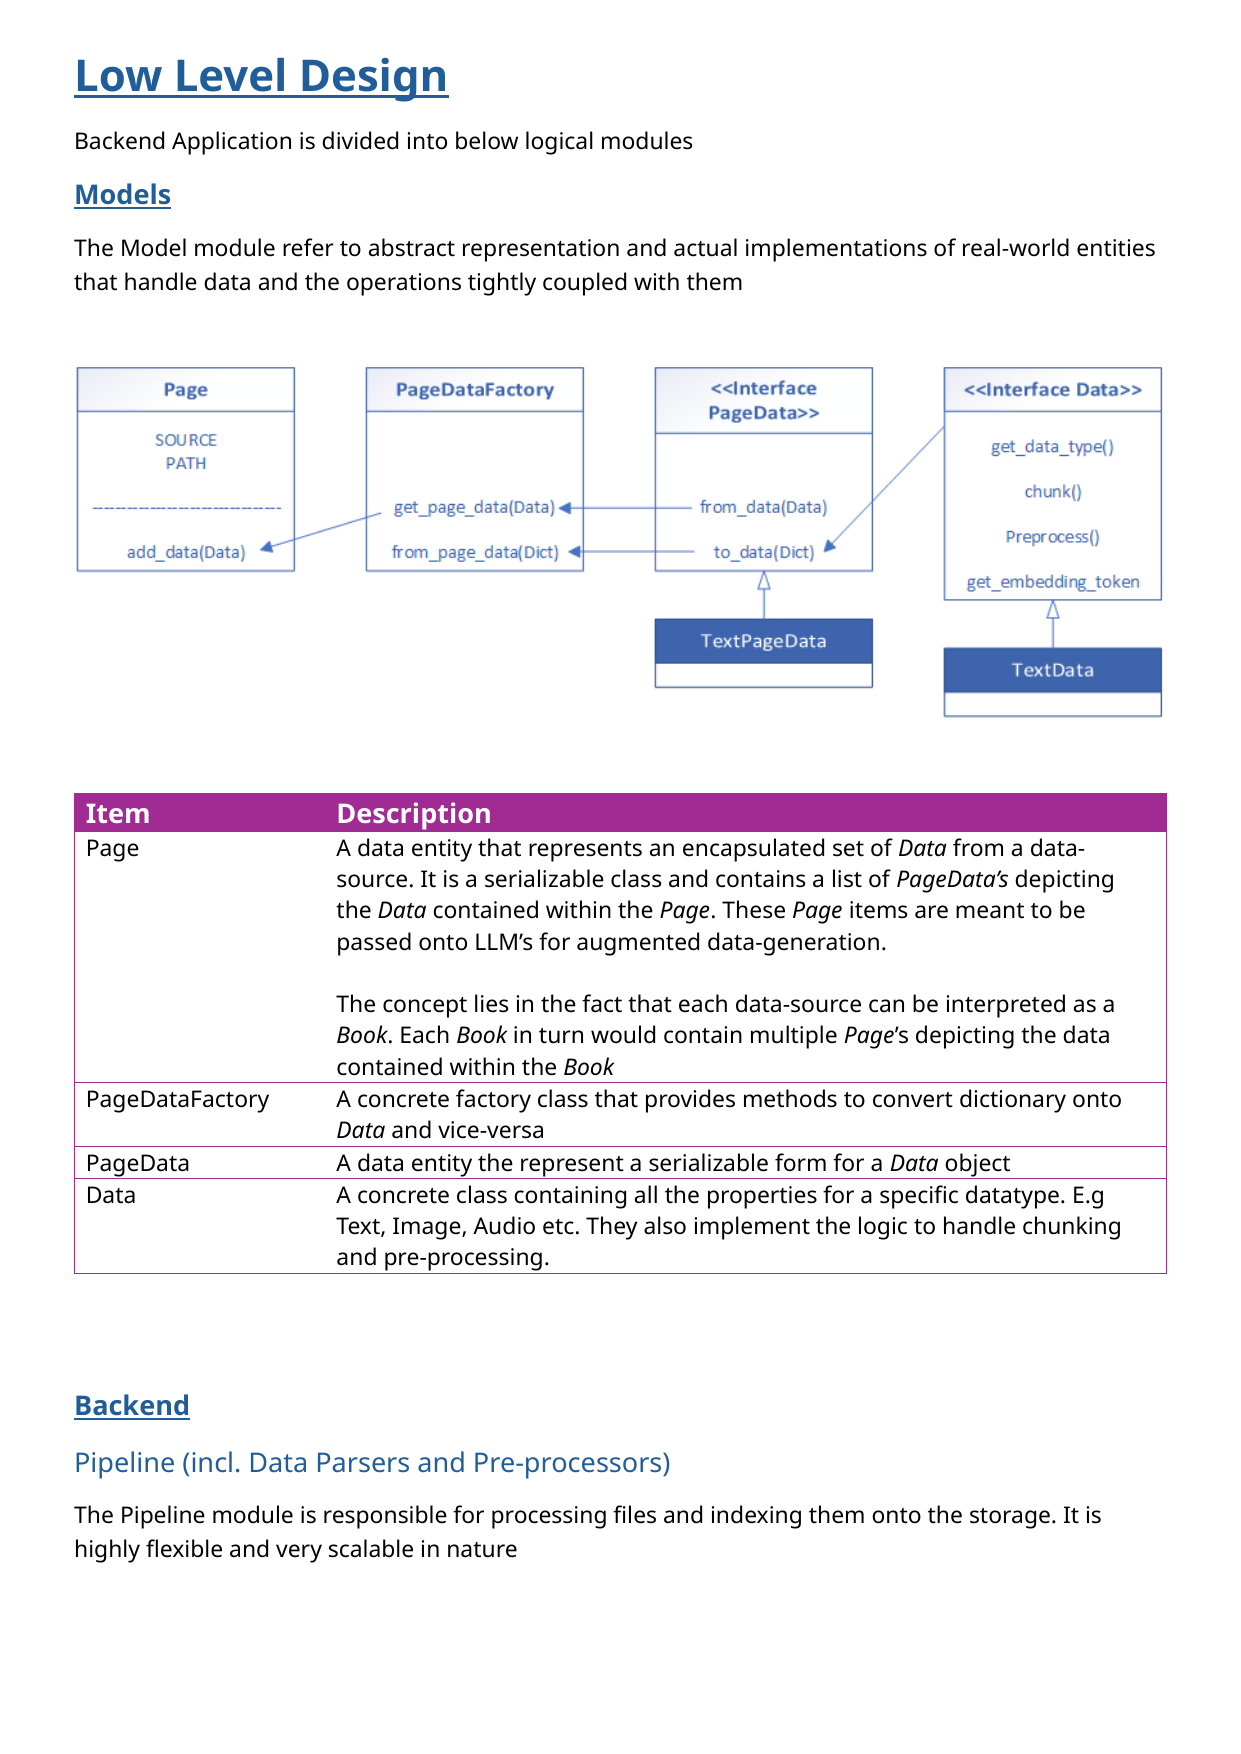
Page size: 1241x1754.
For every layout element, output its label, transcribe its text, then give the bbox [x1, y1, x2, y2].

table_cell Page [75, 832, 325, 1082]
table_cell PageDataFactory [75, 1083, 325, 1146]
text The Model module refer to abstract representation and actual implementations of real-world entities that handle data and the operations tightly coupled with them [74, 232, 1167, 297]
table_cell PageData [75, 1147, 325, 1178]
table_header Description [325, 794, 1166, 831]
table_cell A data entity that represents an encapsulated set of Data from a data-source. It is a serializable class and contains a list of PageData’s depicting the Data contained within the Page. These Page items are meant to be passed onto LLM’s for augmented data-generation. The concept lies in the fact that each data-source can be interpreted as a Book. Each Book in turn would contain multiple Page’s depicting the data contained within the Book [325, 832, 1166, 1082]
text Backend [74, 1387, 1167, 1423]
table_cell A concrete class containing all the properties for a specific datatype. E.g Text, Image, Audio etc. They also implement the logic to handle chunking and pre-processing. [325, 1179, 1166, 1273]
text Low Level Design [74, 44, 1167, 104]
table_cell A concrete factory class that provides methods to convert dictionary onto Data and vice-versa [325, 1083, 1166, 1146]
text Pipeline (incl. Data Parsers and Pre-processors) [74, 1443, 1167, 1480]
text Backend Application is divided into below logical modules [74, 125, 1167, 157]
table_cell A data entity the represent a serializable form for a Data object [325, 1147, 1166, 1178]
table_cell Data [75, 1179, 325, 1273]
text Models [74, 176, 1167, 213]
table_header Item [75, 794, 325, 831]
text The Pipeline module is responsible for processing files and indexing them onto the storage. It is highly flexible and very scalable in nature [74, 1499, 1167, 1564]
picture [73, 366, 1166, 718]
